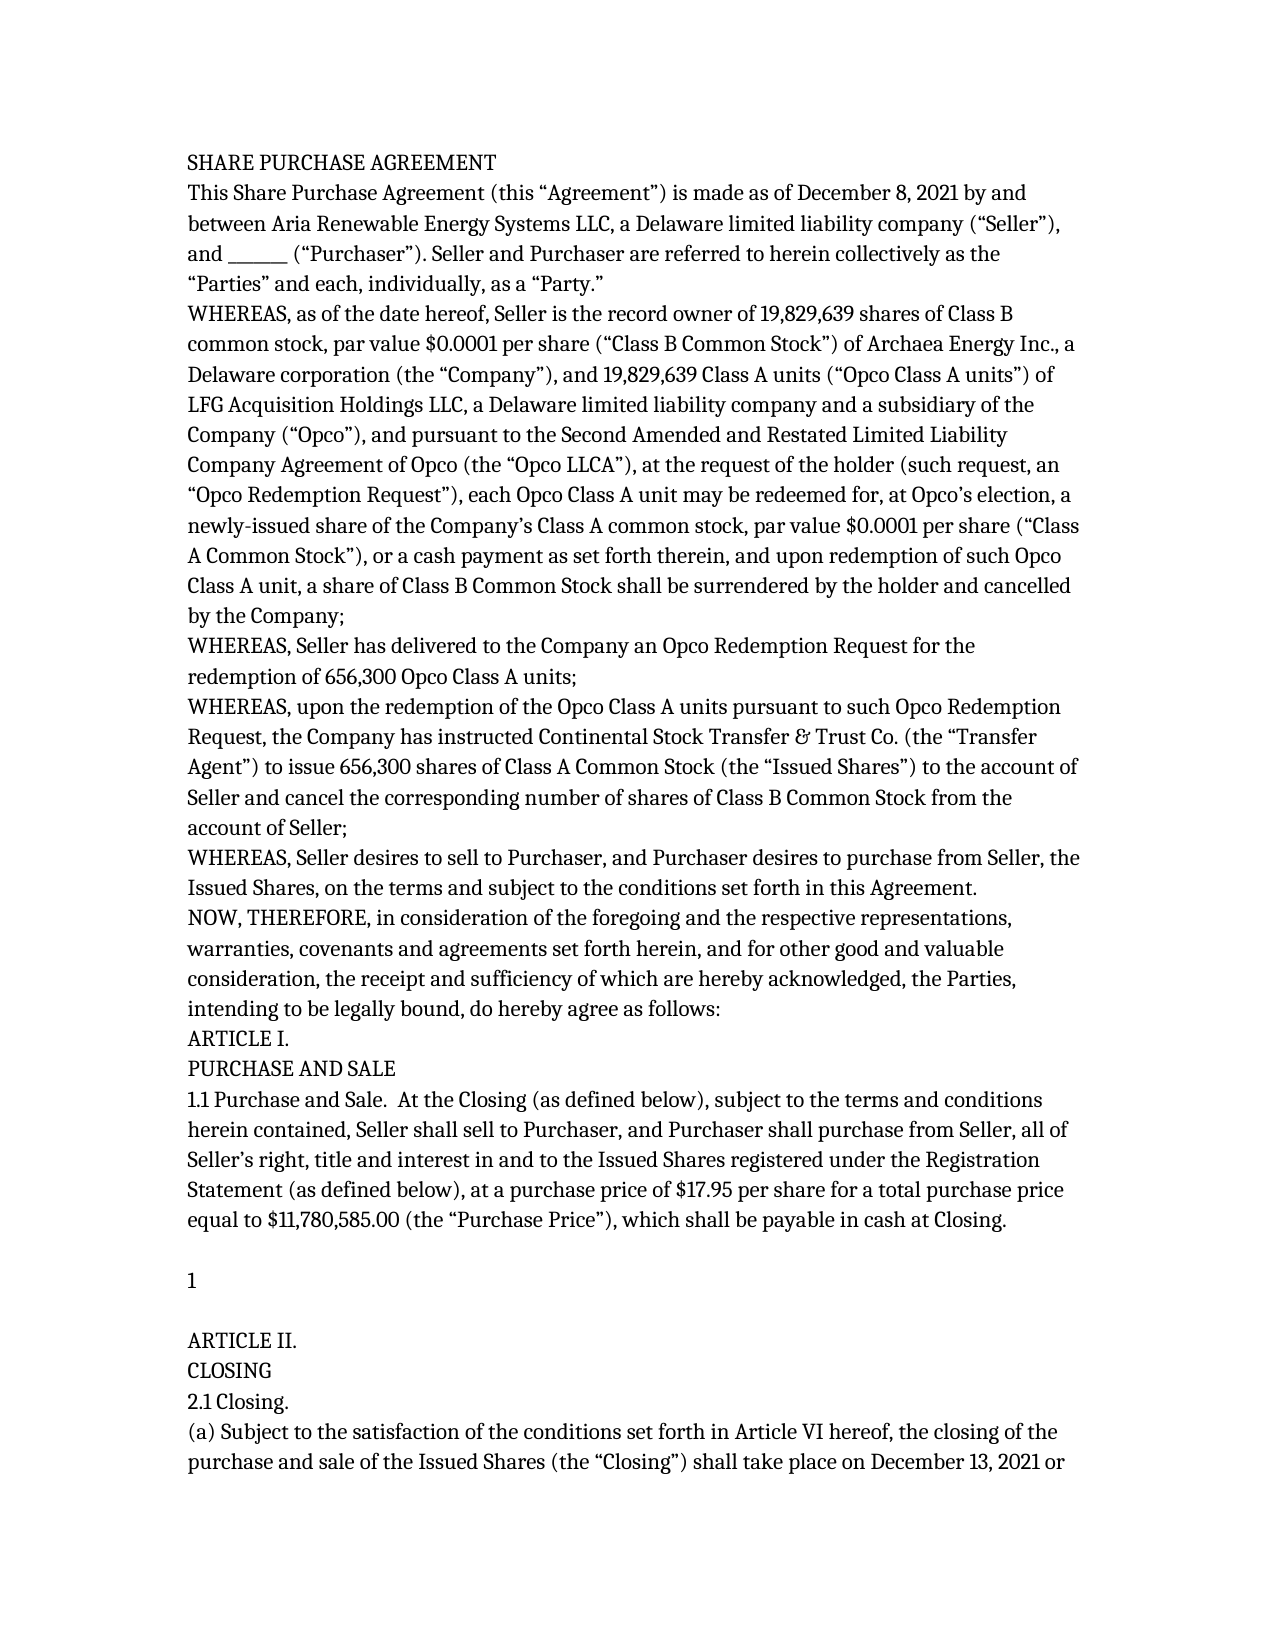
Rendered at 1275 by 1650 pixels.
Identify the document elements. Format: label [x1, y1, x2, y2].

text [187, 150, 1087, 1475]
